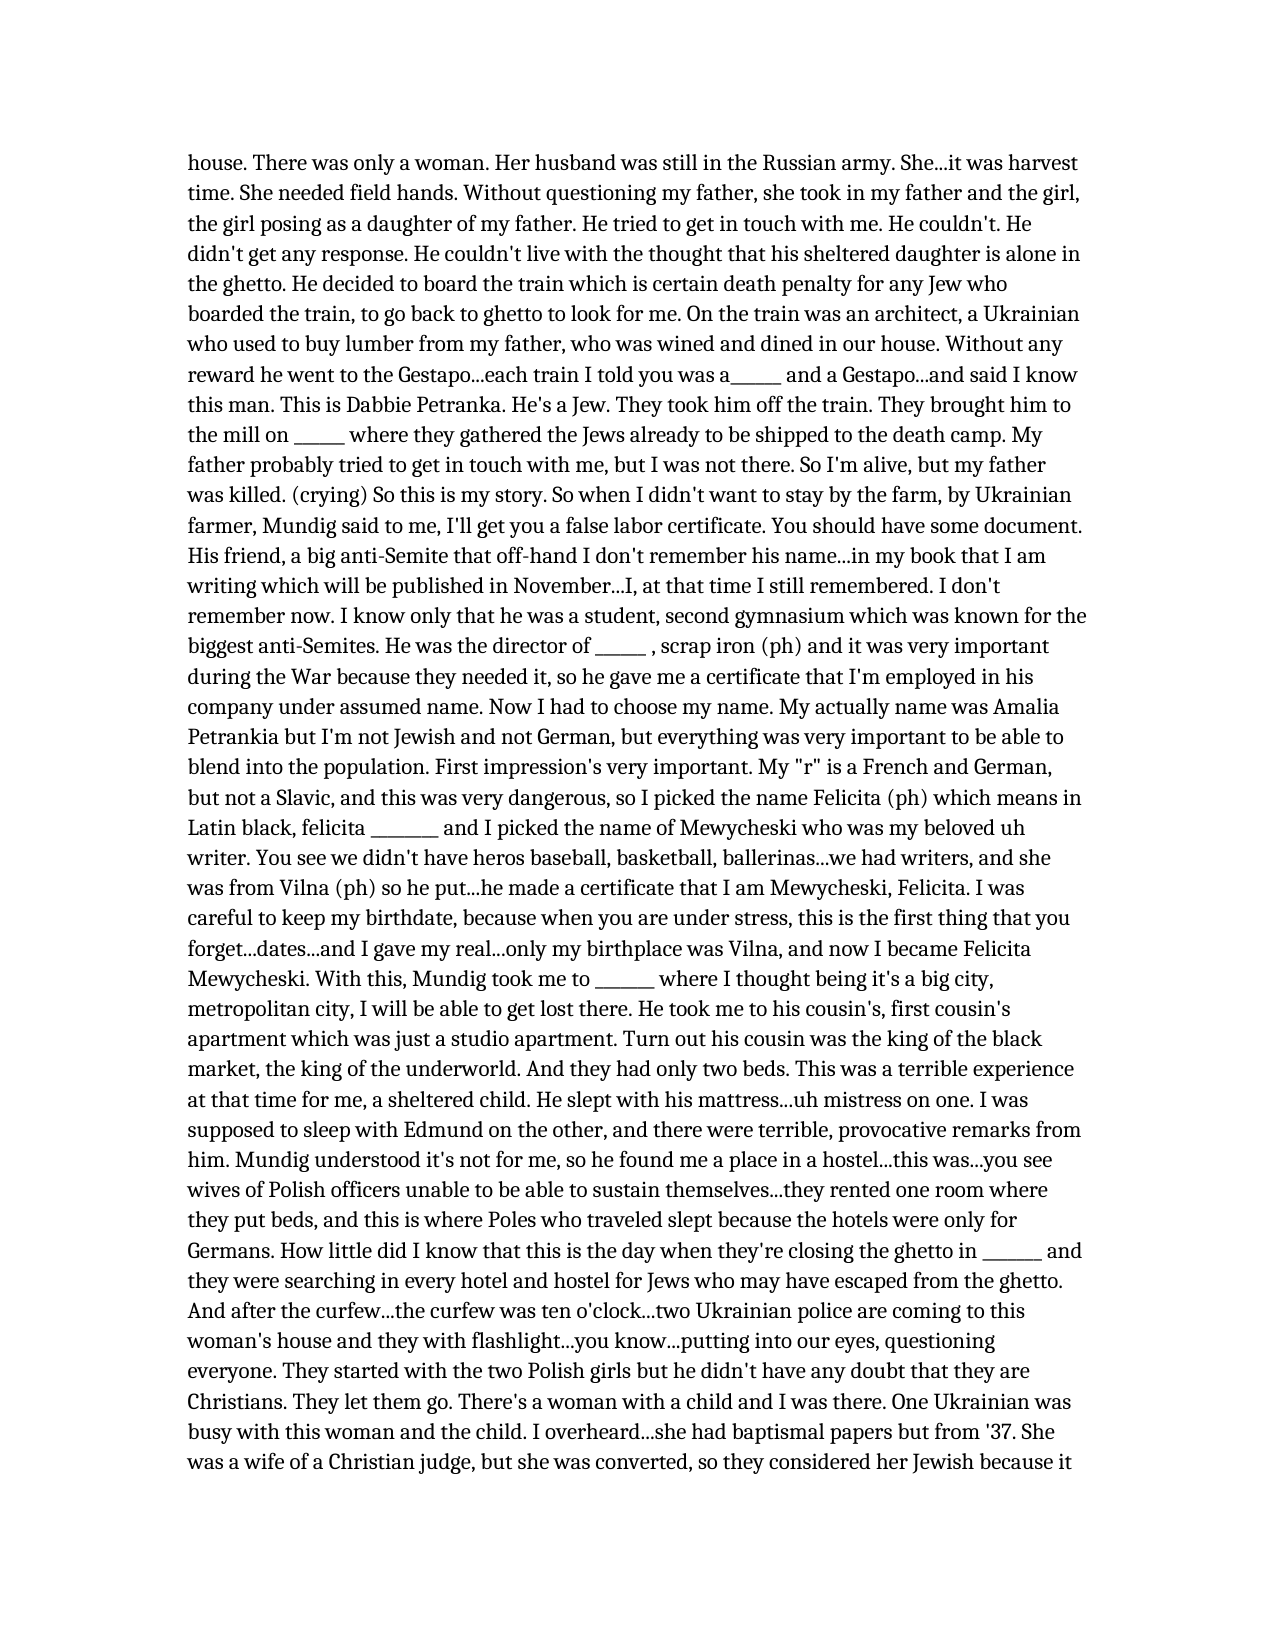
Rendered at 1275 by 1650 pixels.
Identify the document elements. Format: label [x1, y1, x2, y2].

text [187, 150, 1087, 1475]
